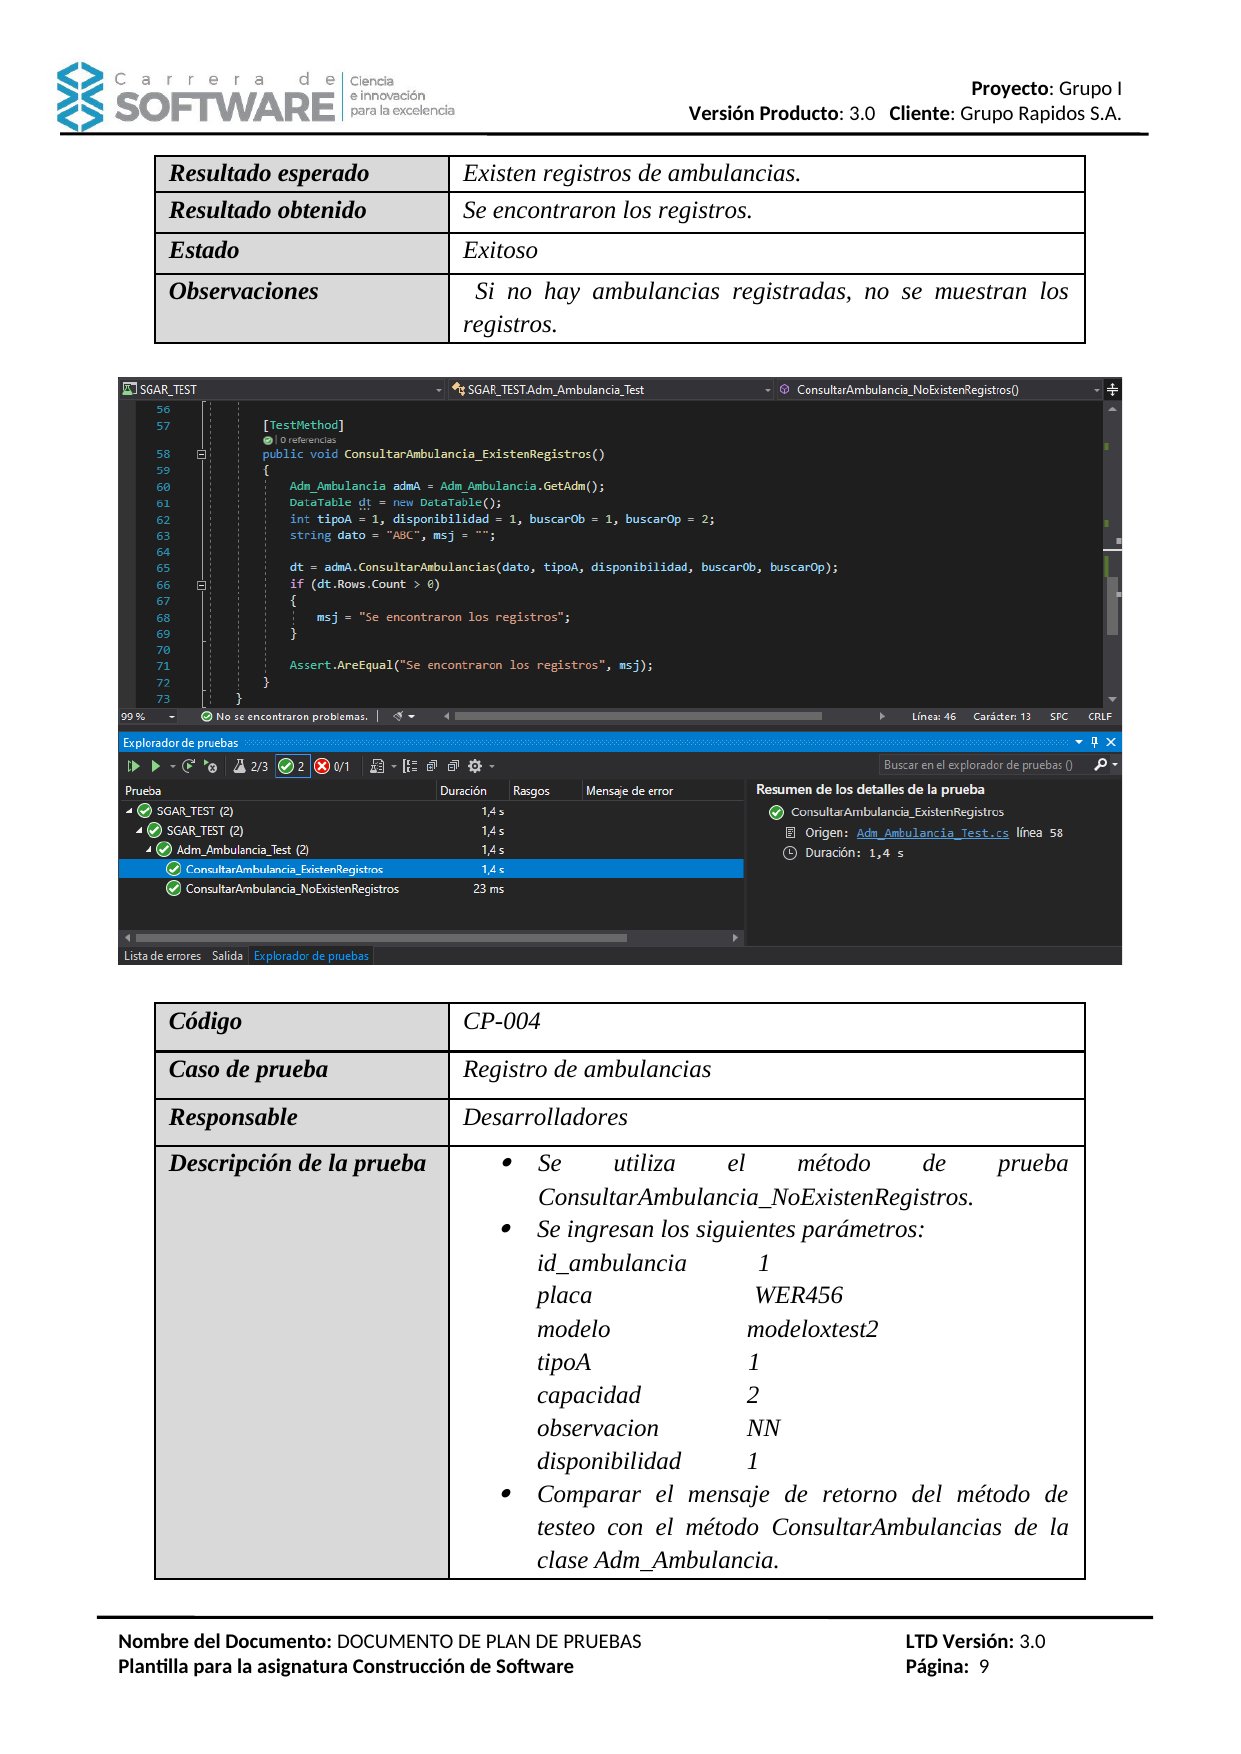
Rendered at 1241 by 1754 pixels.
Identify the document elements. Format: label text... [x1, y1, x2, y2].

picture [118, 377, 1123, 965]
table_cell Existen registros de ambulancias. [450, 157, 1084, 191]
table_cell Observaciones [156, 275, 448, 342]
table_cell Registro de ambulancias [450, 1053, 1084, 1098]
table_cell Se encontraron los registros. [450, 193, 1084, 232]
table_cell Desarrolladores [450, 1100, 1084, 1145]
table_cell Descripción de la prueba [156, 1147, 448, 1578]
table_cell Se utiliza el método de prueba ConsultarAmbulancia_NoExistenRegistros. Se ingresan los siguientes parámetros: id_ambulancia 1 placa WER456 modelo modeloxtest2 tipoA 1 capacidad 2 observacion NN disponibilidad 1 Comparar el mensaje de retorno del método de testeo con el método ConsultarAmbulancias de la clase Adm_Ambulancia. [450, 1147, 1084, 1578]
table_cell Resultado obtenido [156, 193, 448, 232]
table_cell Exitoso [450, 234, 1084, 273]
table_cell Resultado esperado [156, 157, 448, 191]
table_cell Estado [156, 234, 448, 273]
table_cell Si no hay ambulancias registradas, no se muestran los registros. [450, 275, 1084, 342]
table_header Código [156, 1004, 448, 1050]
table_header CP-004 [450, 1004, 1084, 1050]
picture [46, 46, 461, 154]
table_cell Responsable [156, 1100, 448, 1145]
table_cell Caso de prueba [156, 1053, 448, 1098]
